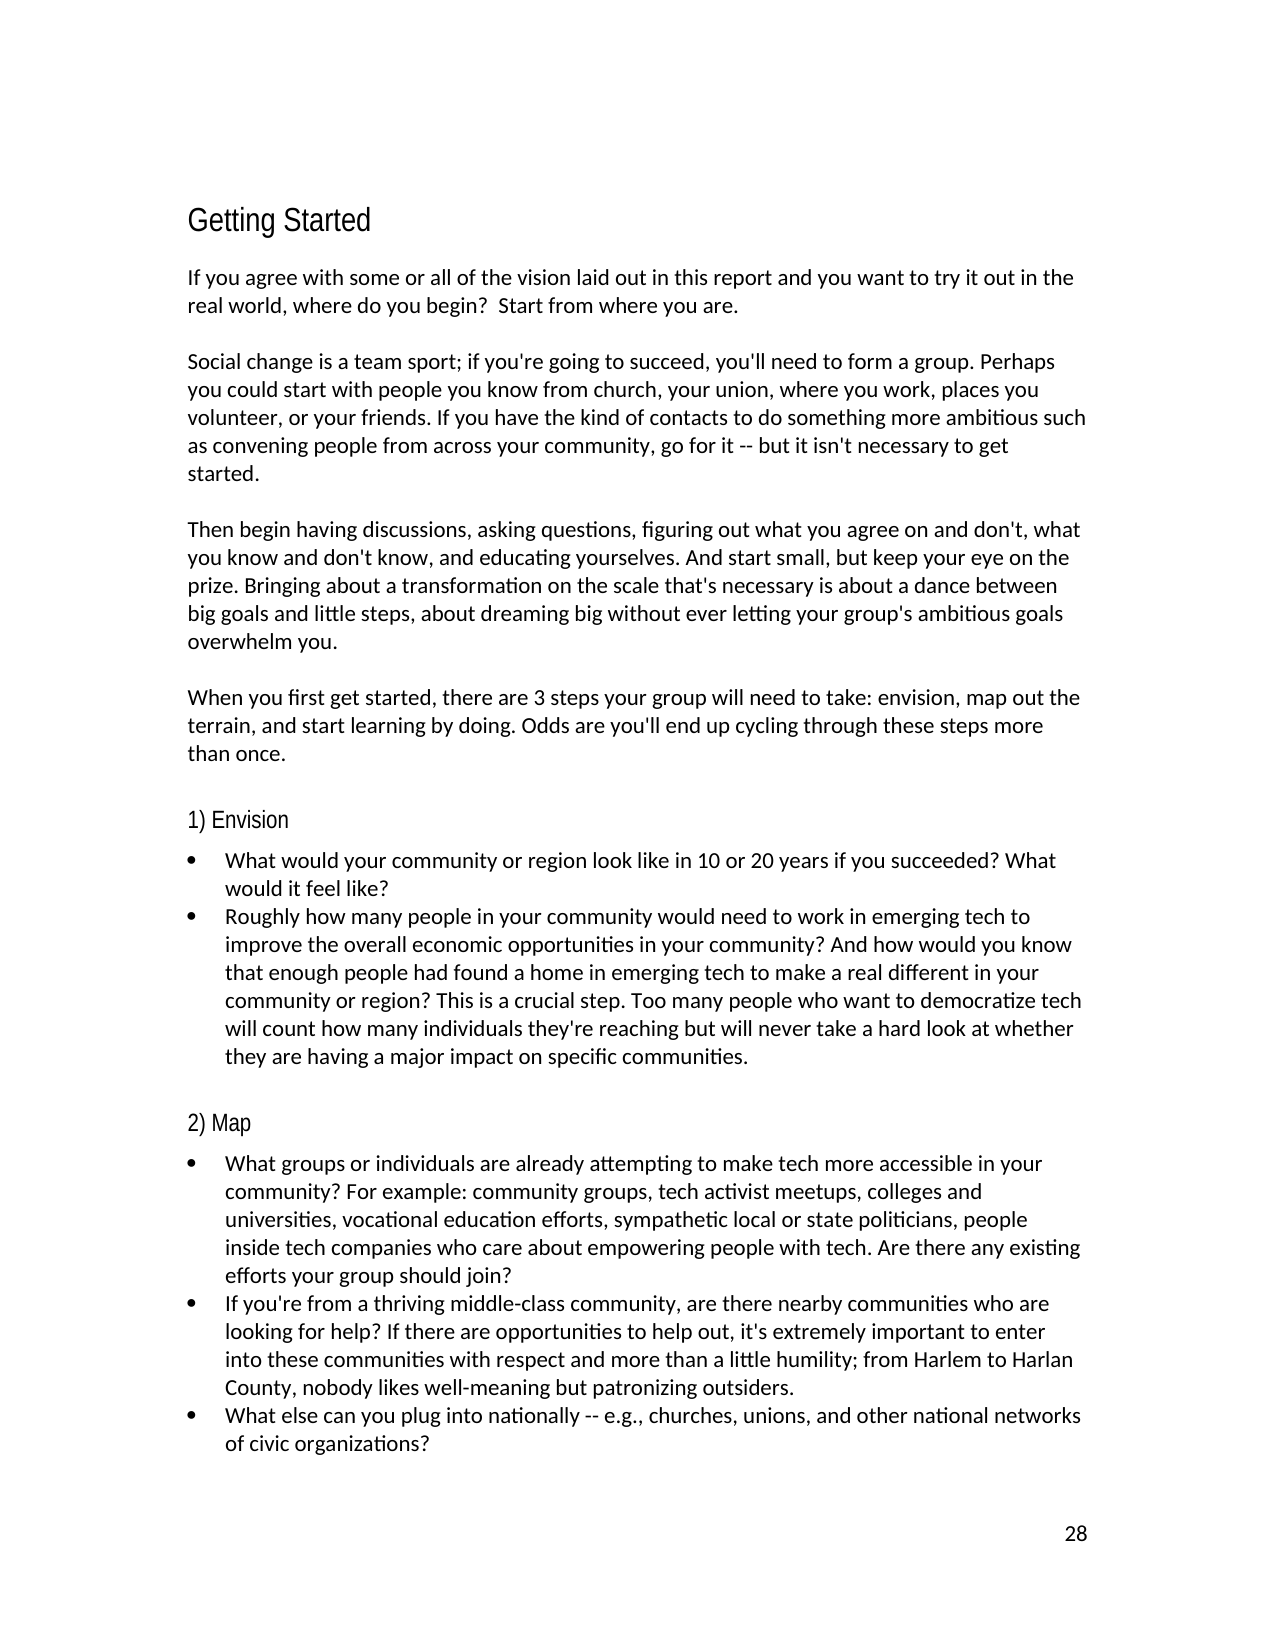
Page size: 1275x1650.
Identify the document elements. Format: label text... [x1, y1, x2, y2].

text Then begin having discussions, asking questions, figuring out what you agree on and don't, what you know and don't know, and educating yourselves. And start small, but keep your eye on the prize. Bringing about a transformation on the scale that's necessary is about a dance between big goals and little steps, about dreaming big without ever letting your group's ambitious goals overwhelm you. [187, 515, 1087, 656]
text Social change is a team sport; if you're going to succeed, you'll need to form a group. Perhaps you could start with people you know from church, your union, where you work, places you volunteer, or your friends. If you have the kind of contacts to do something more ambitious such as convening people from across your community, go for it -- but it isn't necessary to get started. [187, 347, 1087, 487]
text If you're from a thriving middle-class community, are there nearby communities who are looking for help? If there are opportunities to help out, it's extremely important to enter into these communities with respect and more than a little humility; from Harlem to Harlan County, nobody likes well-meaning but patronizing outsiders. [187, 1289, 1087, 1401]
subtitle 2) Map [187, 1108, 1087, 1137]
text What would your community or region look like in 10 or 20 years if you succeeded? What would it feel like? [187, 846, 1087, 902]
subtitle Getting Started [187, 200, 1087, 238]
text What groups or individuals are already attempting to make tech more accessible in your community? For example: community groups, tech activist meetups, colleges and universities, vocational education efforts, sympathetic local or state politicians, people inside tech companies who care about empowering people with tech. Are there any existing efforts your group should join? [187, 1149, 1087, 1289]
text When you first get started, there are 3 steps your group will need to take: envision, map out the terrain, and start learning by doing. Odds are you'll end up cycling through these steps more than once. [187, 683, 1087, 768]
text What else can you plug into nationally -- e.g., churches, unions, and other national networks of civic organizations? [187, 1401, 1087, 1457]
text Roughly how many people in your community would need to work in emerging tech to improve the overall economic opportunities in your community? And how would you know that enough people had found a home in emerging tech to make a real different in your community or region? This is a crucial step. Too many people who want to democratize tech will count how many individuals they're reaching but will never take a hard look at whether they are having a major impact on specific communities. [187, 902, 1087, 1070]
text If you agree with some or all of the vision laid out in this report and you want to try it out in the real world, where do you begin? Start from where you are. [187, 263, 1087, 319]
subtitle 1) Envision [187, 805, 1087, 834]
